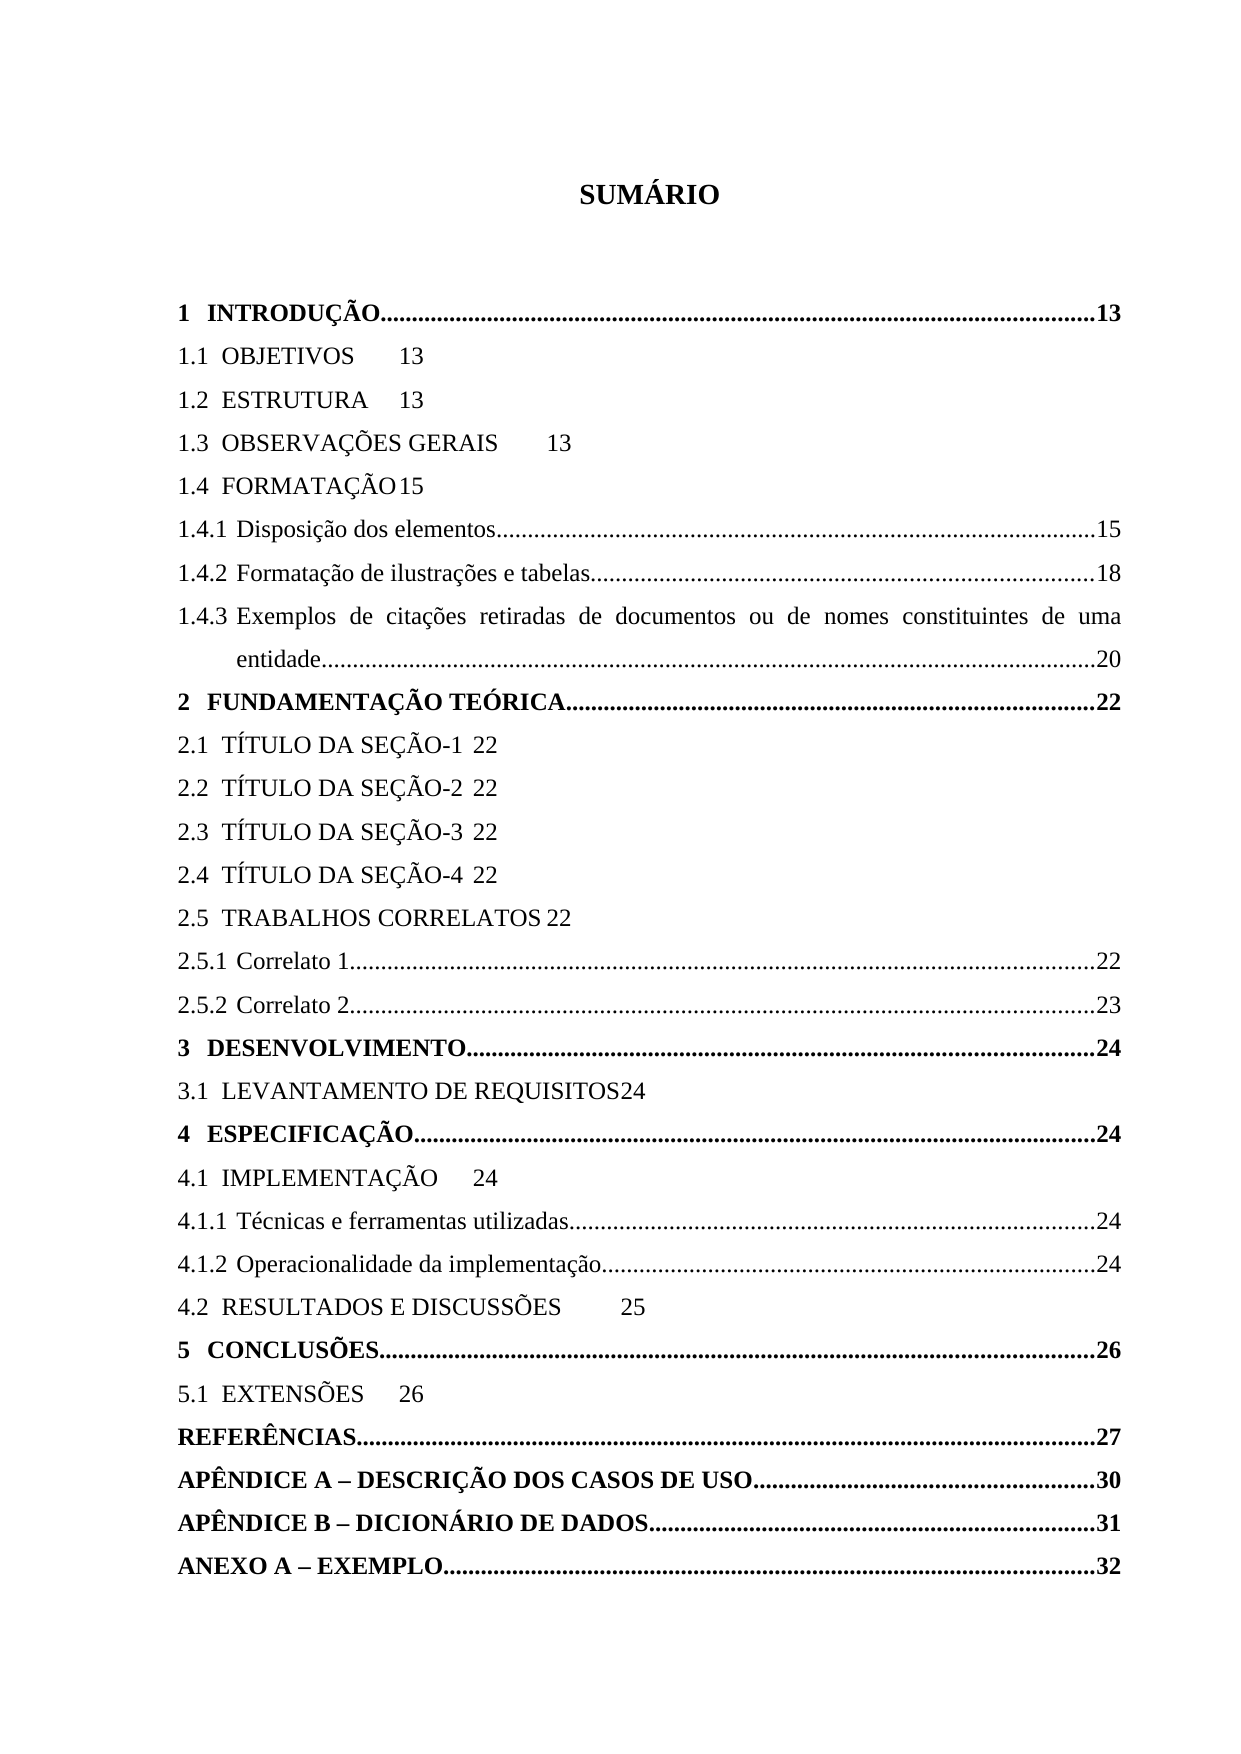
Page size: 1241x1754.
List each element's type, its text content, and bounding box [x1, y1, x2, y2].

text Referências 27 [177, 1422, 1122, 1451]
text 4.1 IMPLEMENTAÇÃO 24 [177, 1163, 1122, 1191]
text 5.1 EXTENSÕES 26 [177, 1379, 1122, 1407]
text 2 FUNDAMENTAÇÃO TEÓRICA 22 [177, 687, 1122, 716]
text 4 ESPECIFICAÇÃO 24 [177, 1119, 1122, 1148]
text 2.4 título da seção-4 22 [177, 860, 1122, 889]
text 2.5.2 Correlato 2 23 [177, 990, 1122, 1018]
text 1.4 formatação 15 [177, 471, 1122, 500]
text 1 Introdução 13 [177, 298, 1122, 327]
text 4.1.2 Operacionalidade da implementação 24 [177, 1249, 1122, 1278]
text 5 CONCLUSÕES 26 [177, 1336, 1122, 1364]
text ANEXO A – Exemplo 32 [177, 1551, 1122, 1580]
text SUMÁRIO [177, 177, 1122, 211]
text 1.2 estrutura 13 [177, 385, 1122, 413]
text 2.3 título da seção-3 22 [177, 817, 1122, 846]
text 2.5 trabalhos correlatos 22 [177, 903, 1122, 932]
text 1.4.3 Exemplos de citações retiradas de documentos ou de nomes constituintes de uma entidade 20 [177, 601, 1122, 673]
text 3.1 Levantamento de REQUISITOS 24 [177, 1076, 1122, 1105]
text APÊNDICE A – Descrição dos Casos de Uso 30 [177, 1465, 1122, 1494]
text 1.4.1 Disposição dos elementos 15 [177, 514, 1122, 543]
text 4.2 RESULTADOS E DISCUSSões 25 [177, 1292, 1122, 1321]
text 2.5.1 Correlato 1 22 [177, 946, 1122, 975]
text 1.3 observações gerais 13 [177, 428, 1122, 457]
text 2.1 TÍTULO DA SEÇÃO-1 22 [177, 730, 1122, 759]
text APÊNDICE B – Dicionário de Dados 31 [177, 1508, 1122, 1537]
text 2.2 título da seção-2 22 [177, 773, 1122, 802]
text 1.1 OBJETIVOS 13 [177, 341, 1122, 370]
text 1.4.2 Formatação de ilustrações e tabelas 18 [177, 558, 1122, 586]
text 4.1.1 Técnicas e ferramentas utilizadas 24 [177, 1206, 1122, 1234]
text 3 DESENVOLVIMENTO 24 [177, 1033, 1122, 1062]
